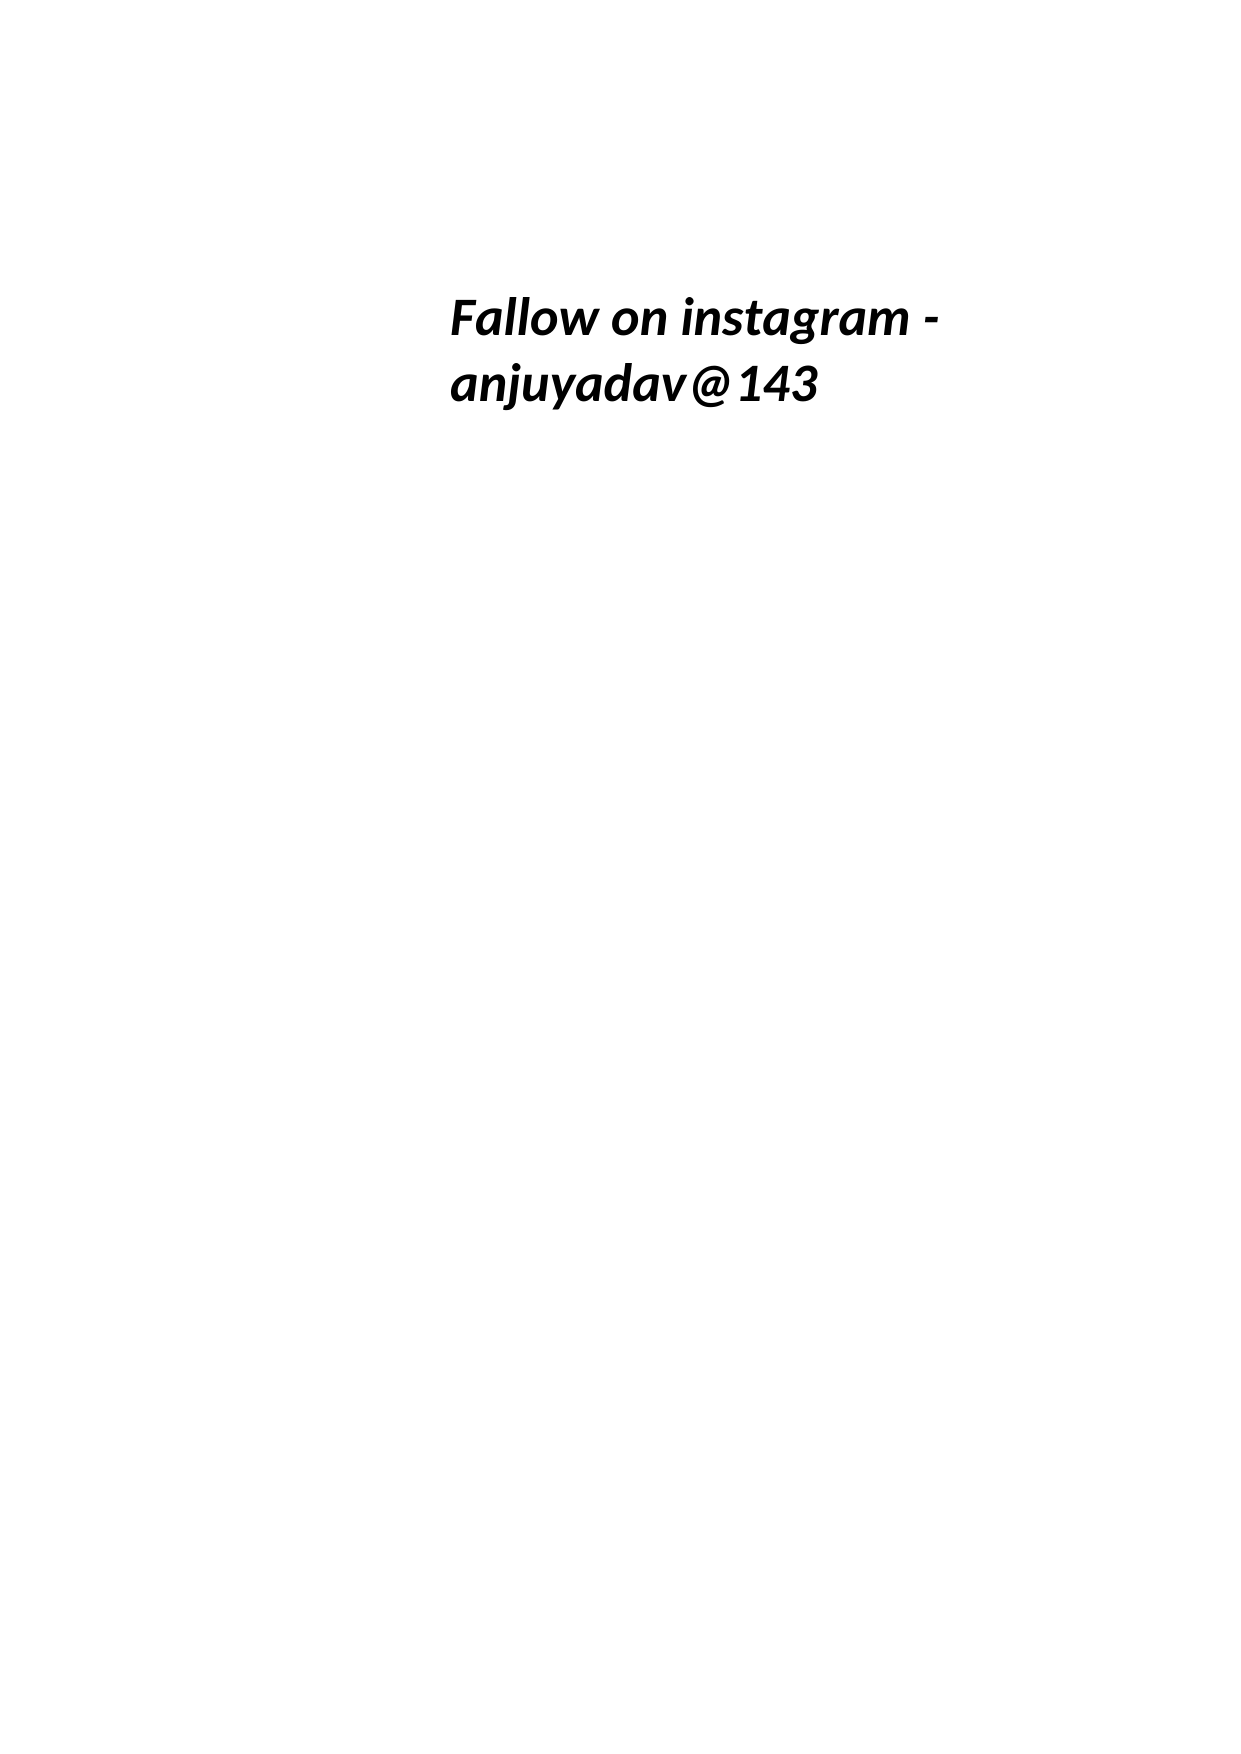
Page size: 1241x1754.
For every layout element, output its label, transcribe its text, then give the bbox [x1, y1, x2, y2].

text Fallow on instagram -anjuyadav@143 [450, 282, 1090, 414]
